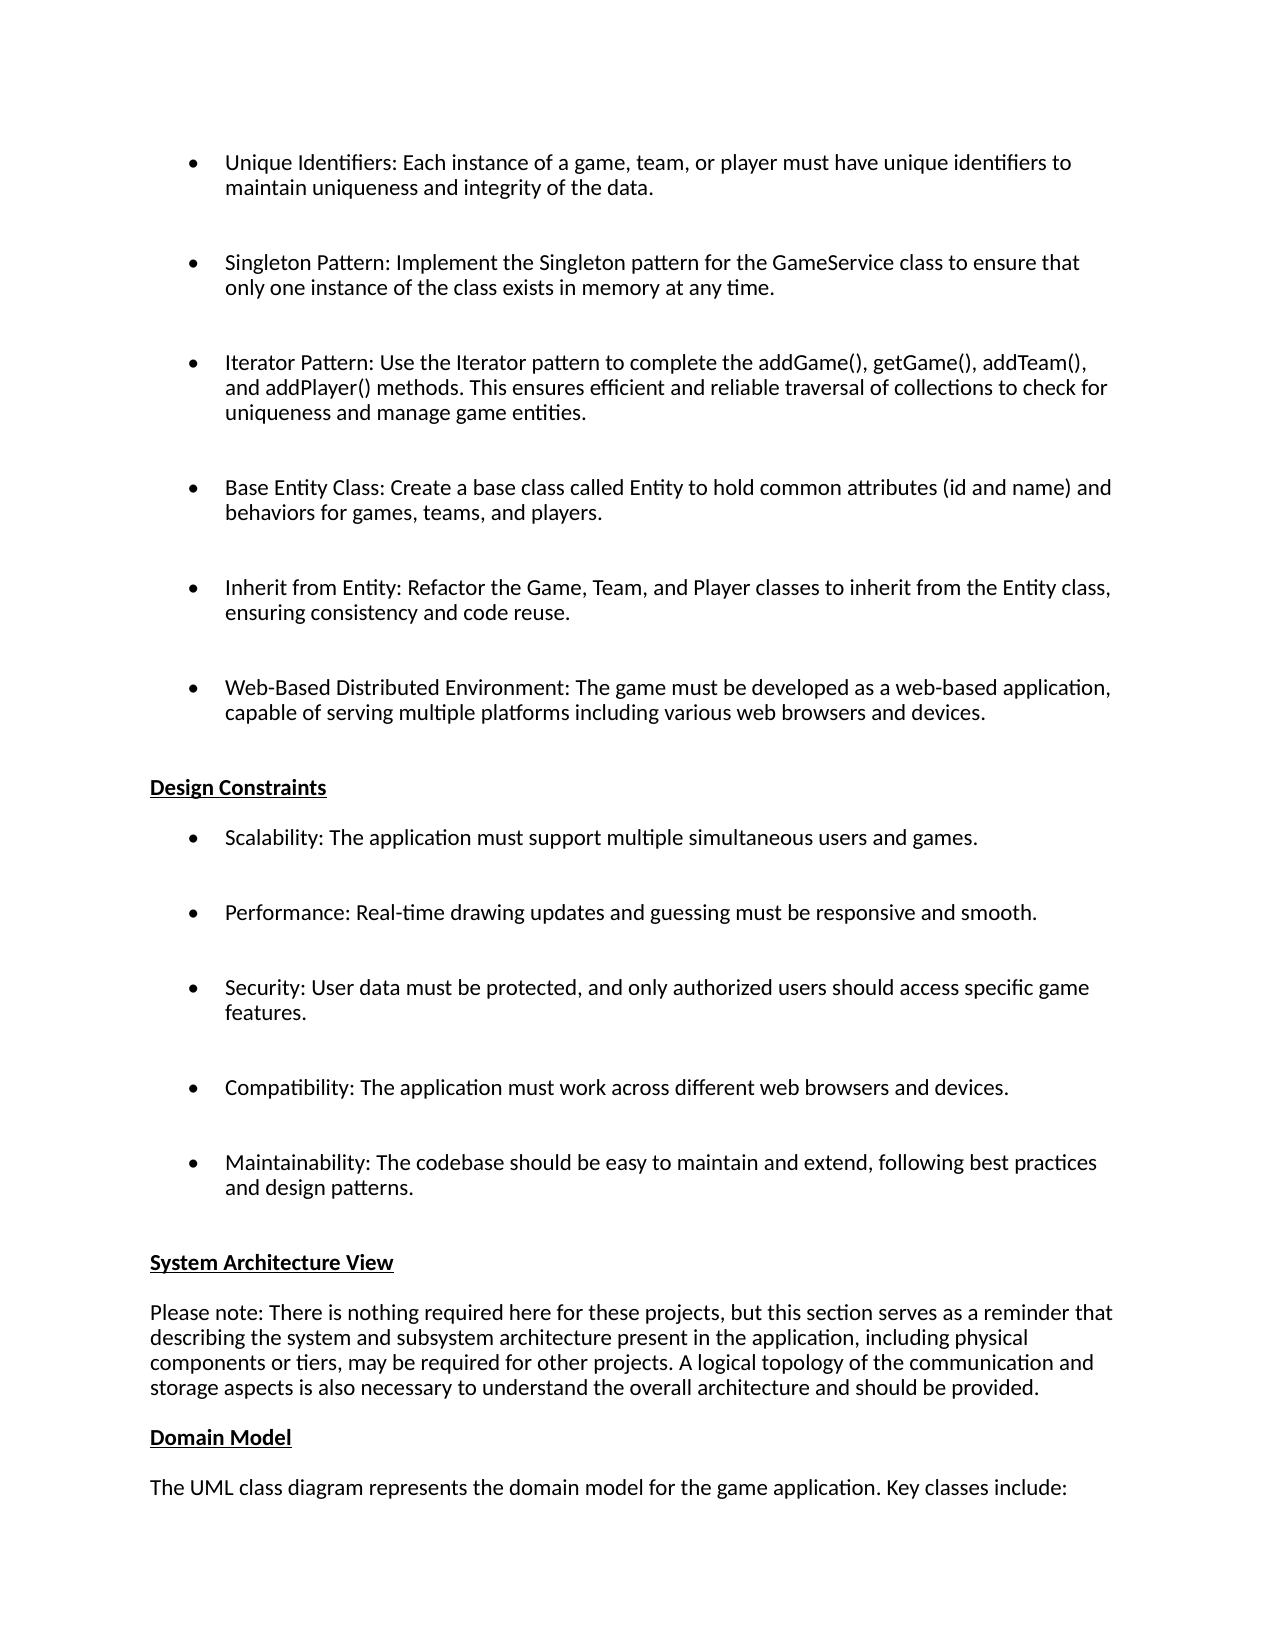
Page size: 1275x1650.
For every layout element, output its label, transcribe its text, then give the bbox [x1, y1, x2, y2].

list Base Entity Class: Create a base class called Entity to hold common attributes (id and name) and behaviors for games, teams, and players. [187, 475, 1125, 525]
list Iterator Pattern: Use the Iterator pattern to complete the addGame(), getGame(), addTeam(), and addPlayer() methods. This ensures efficient and reliable traversal of collections to check for uniqueness and manage game entities. [187, 350, 1125, 425]
list Scalability: The application must support multiple simultaneous users and games. [187, 825, 1125, 850]
list Compatibility: The application must work across different web browsers and devices. [187, 1075, 1125, 1100]
list Security: User data must be protected, and only authorized users should access specific game features. [187, 975, 1125, 1025]
list Inherit from Entity: Refactor the Game, Team, and Player classes to inherit from the Entity class, ensuring consistency and code reuse. [187, 575, 1125, 625]
list Maintainability: The codebase should be easy to maintain and extend, following best practices and design patterns. [187, 1150, 1125, 1200]
text System Architecture View [150, 1250, 1125, 1275]
text The UML class diagram represents the domain model for the game application. Key classes include: [150, 1475, 1125, 1500]
text Please note: There is nothing required here for these projects, but this section serves as a reminder that describing the system and subsystem architecture present in the application, including physical components or tiers, may be required for other projects. A logical topology of the communication and storage aspects is also necessary to understand the overall architecture and should be provided. [150, 1300, 1125, 1400]
text Domain Model [150, 1425, 1125, 1450]
text Design Constraints [150, 775, 1125, 800]
list Unique Identifiers: Each instance of a game, team, or player must have unique identifiers to maintain uniqueness and integrity of the data. [187, 150, 1125, 200]
list Web-Based Distributed Environment: The game must be developed as a web-based application, capable of serving multiple platforms including various web browsers and devices. [187, 675, 1125, 725]
list Singleton Pattern: Implement the Singleton pattern for the GameService class to ensure that only one instance of the class exists in memory at any time. [187, 250, 1125, 300]
list Performance: Real-time drawing updates and guessing must be responsive and smooth. [187, 900, 1125, 925]
